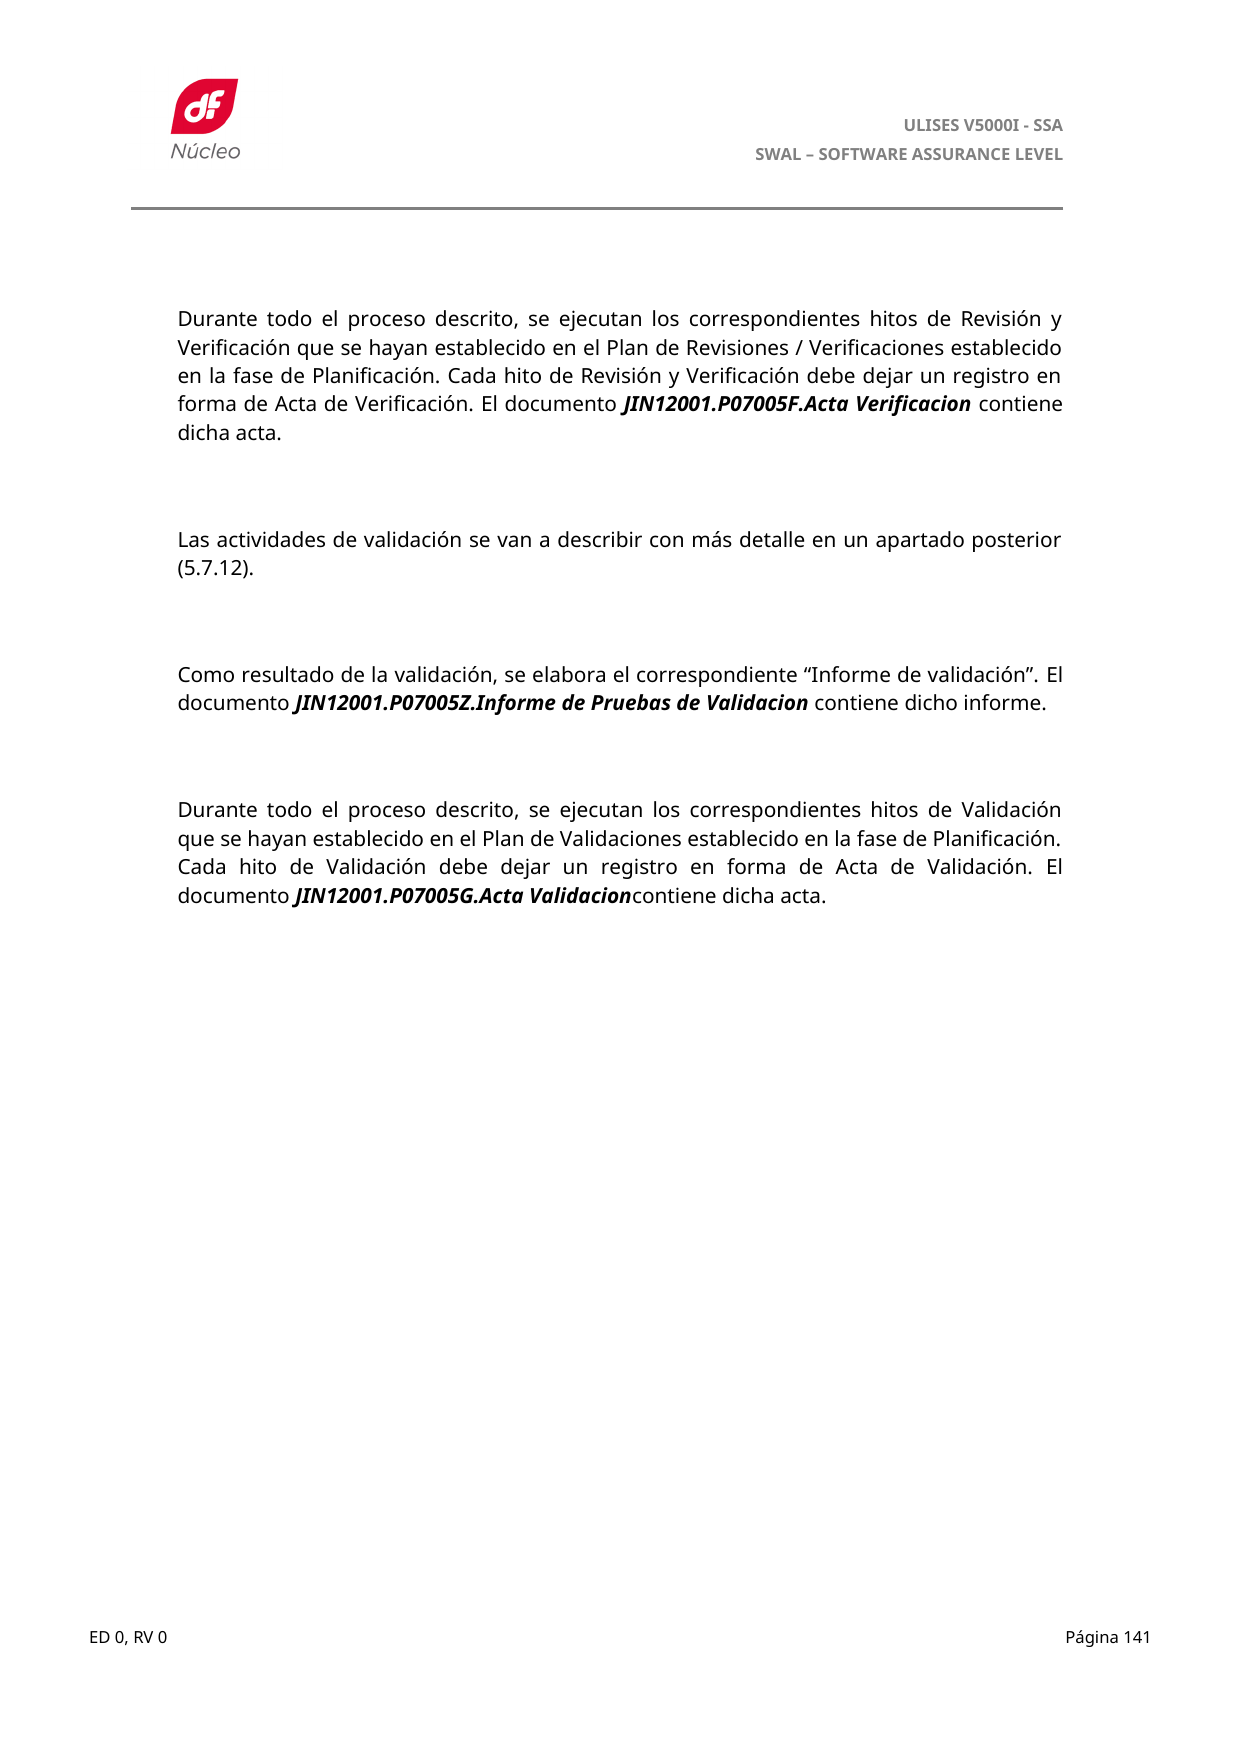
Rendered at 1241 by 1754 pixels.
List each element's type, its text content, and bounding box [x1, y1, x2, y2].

text Durante todo el proceso descrito, se ejecutan los correspondientes hitos de Revisión y Verificación que se hayan establecido en el Plan de Revisiones / Verificaciones establecido en la fase de Planificación. Cada hito de Revisión y Verificación debe dejar un registro en forma de Acta de Verificación. El documento JIN12001.P07005F.Acta Verificacion contiene dicha acta. [177, 304, 1063, 446]
picture [126, 66, 283, 170]
text Como resultado de la validación, se elabora el correspondiente “Informe de validación”. El documento JIN12001.P07005Z.Informe de Pruebas de Validacion contiene dicho informe. [177, 660, 1063, 717]
text Durante todo el proceso descrito, se ejecutan los correspondientes hitos de Validación que se hayan establecido en el Plan de Validaciones establecido en la fase de Planificación. Cada hito de Validación debe dejar un registro en forma de Acta de Validación. El documento JIN12001.P07005G.Acta Validacioncontiene dicha acta. [177, 795, 1063, 909]
text Las actividades de validación se van a describir con más detalle en un apartado posterior (5.7.12). [177, 525, 1063, 582]
